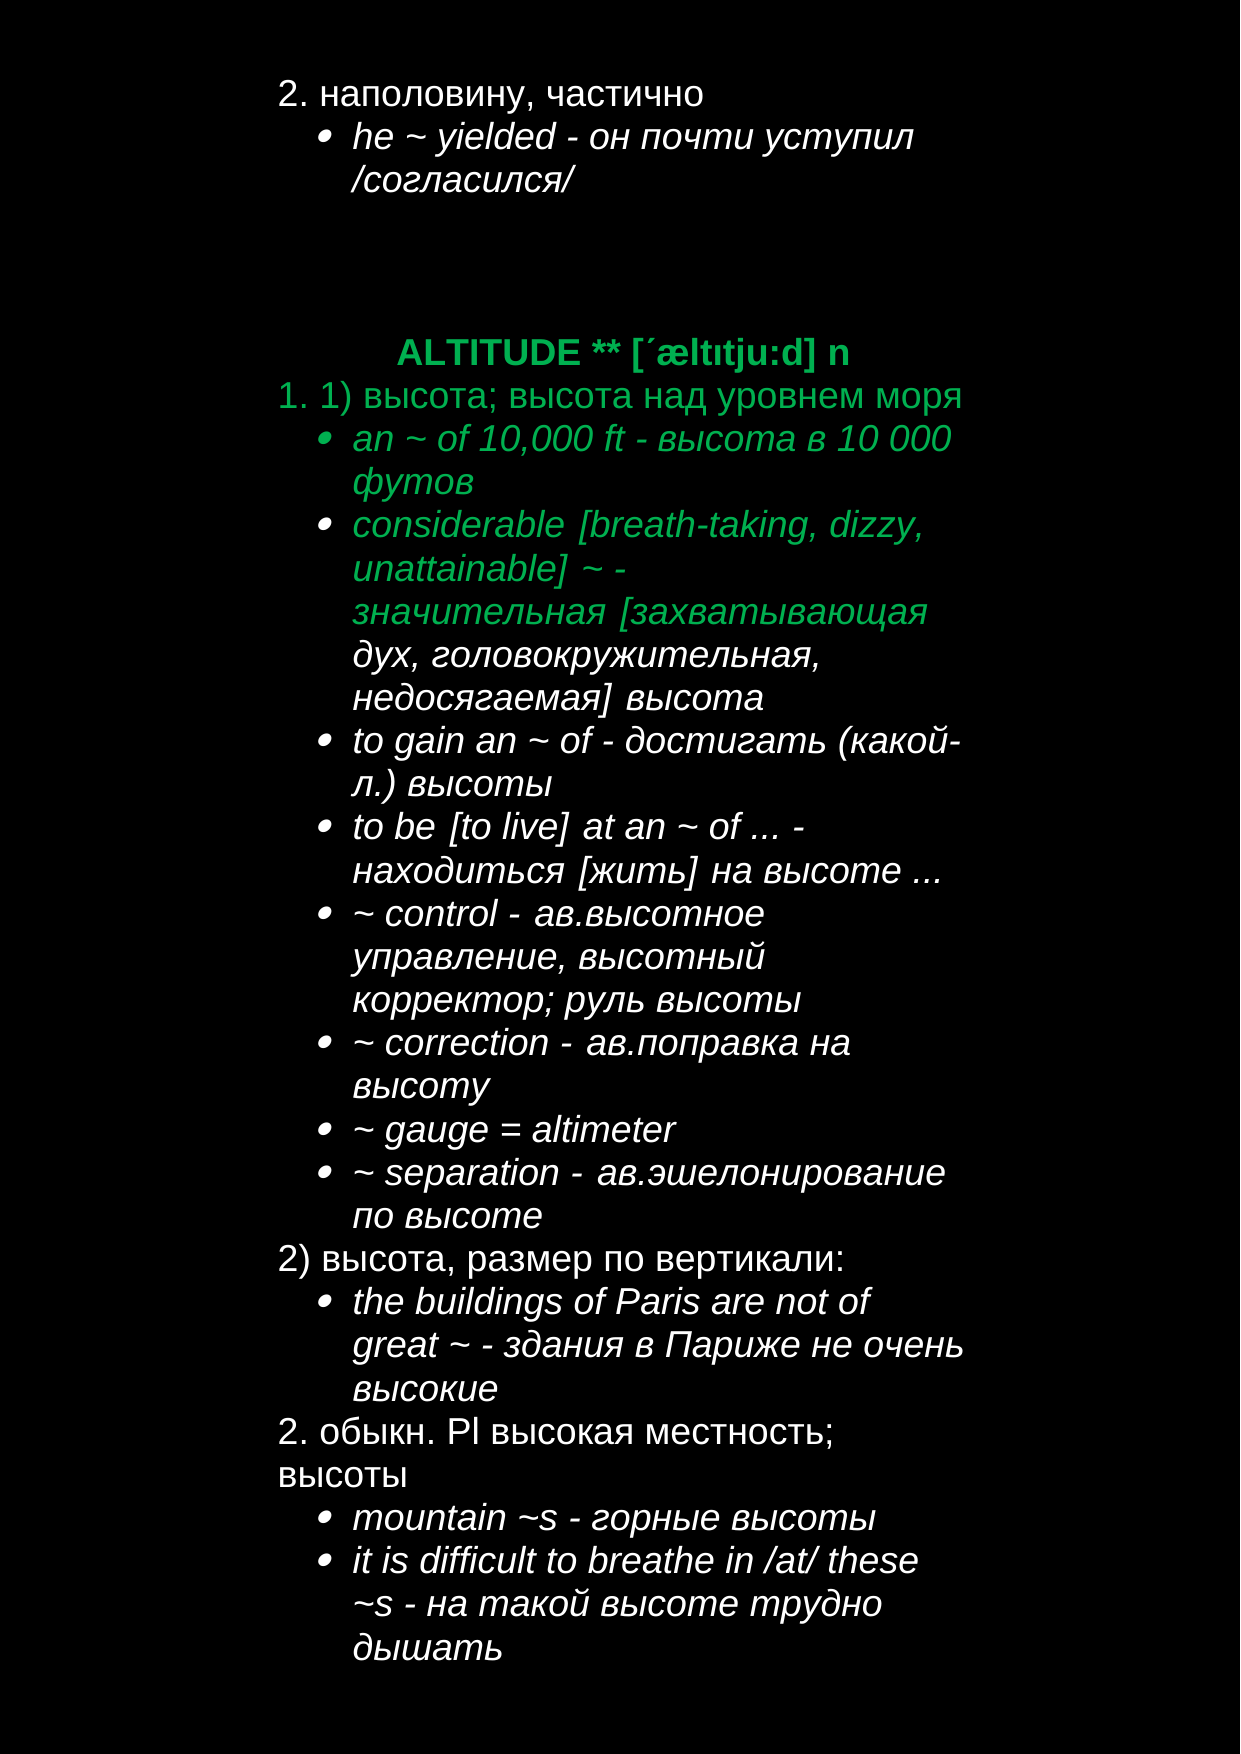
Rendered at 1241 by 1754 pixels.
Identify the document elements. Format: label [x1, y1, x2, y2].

table_header [270, 62, 976, 1677]
